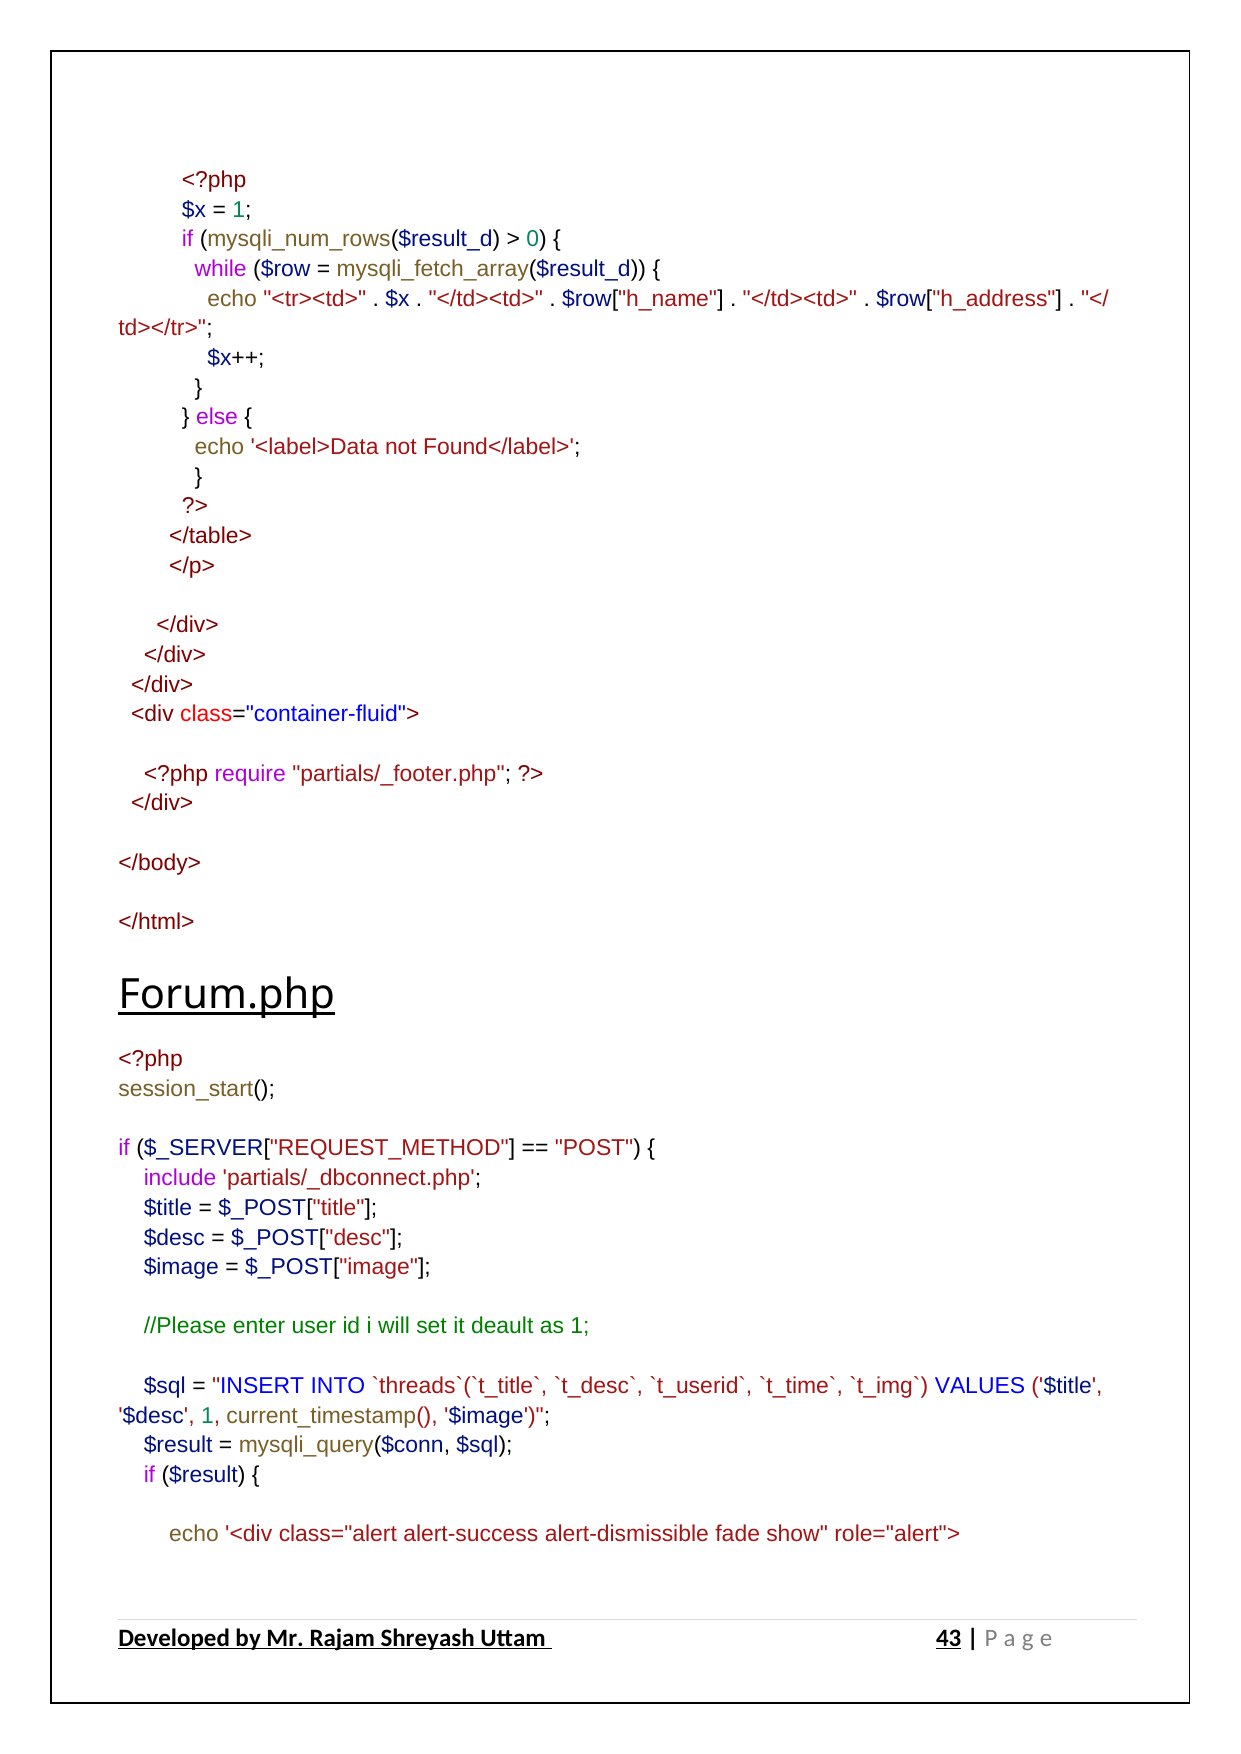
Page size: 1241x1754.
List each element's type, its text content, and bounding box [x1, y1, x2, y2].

text $title = $_POST["title"]; [118, 1190, 1137, 1220]
text } else { [118, 400, 1137, 430]
text echo "<tr><td>" . $x . "</td><td>" . $row["h_name"] . "</td><td>" . $row["h_address"] . "</td></tr>"; [118, 281, 1137, 341]
text if (mysqli_num_rows($result_d) > 0) { [118, 222, 1137, 252]
text $desc = $_POST["desc"]; [118, 1220, 1137, 1250]
text $result = mysqli_query($conn, $sql); [118, 1428, 1137, 1458]
text if ($_SERVER["REQUEST_METHOD"] == "POST") { [118, 1131, 1137, 1161]
text </body> [118, 845, 1137, 875]
text if ($result) { [118, 1458, 1137, 1487]
text </div> [118, 667, 1137, 697]
text echo '<label>Data not Found</label>'; [118, 430, 1137, 459]
text $sql = "INSERT INTO `threads`(`t_title`, `t_desc`, `t_userid`, `t_time`, `t_img`) VALUES ('$title', '$desc', 1, current_timestamp(), '$image')"; [118, 1368, 1137, 1428]
text } [118, 459, 1137, 489]
text while ($row = mysqli_fetch_array($result_d)) { [118, 252, 1137, 281]
text include 'partials/_dbconnect.php'; [118, 1161, 1137, 1190]
text } [118, 370, 1137, 400]
text <?php [118, 162, 1137, 192]
text </div> [118, 608, 1137, 637]
text $x++; [118, 341, 1137, 370]
text </div> [118, 637, 1137, 667]
text $x = 1; [118, 192, 1137, 222]
text </div> [118, 786, 1137, 816]
text <div class="container-fluid"> [118, 697, 1137, 727]
text <?php [118, 1042, 1137, 1072]
text </table> [118, 519, 1137, 548]
text //Please enter user id i will set it deault as 1; [118, 1309, 1137, 1339]
text </p> [118, 548, 1137, 578]
text session_start(); [118, 1072, 1137, 1101]
text <?php require "partials/_footer.php"; ?> [118, 756, 1137, 786]
text echo '<div class="alert alert-success alert-dismissible fade show" role="alert"> [118, 1517, 1137, 1547]
text $image = $_POST["image"]; [118, 1250, 1137, 1279]
text Forum.php [118, 964, 1137, 1021]
text </html> [118, 905, 1137, 934]
text ?> [118, 489, 1137, 519]
